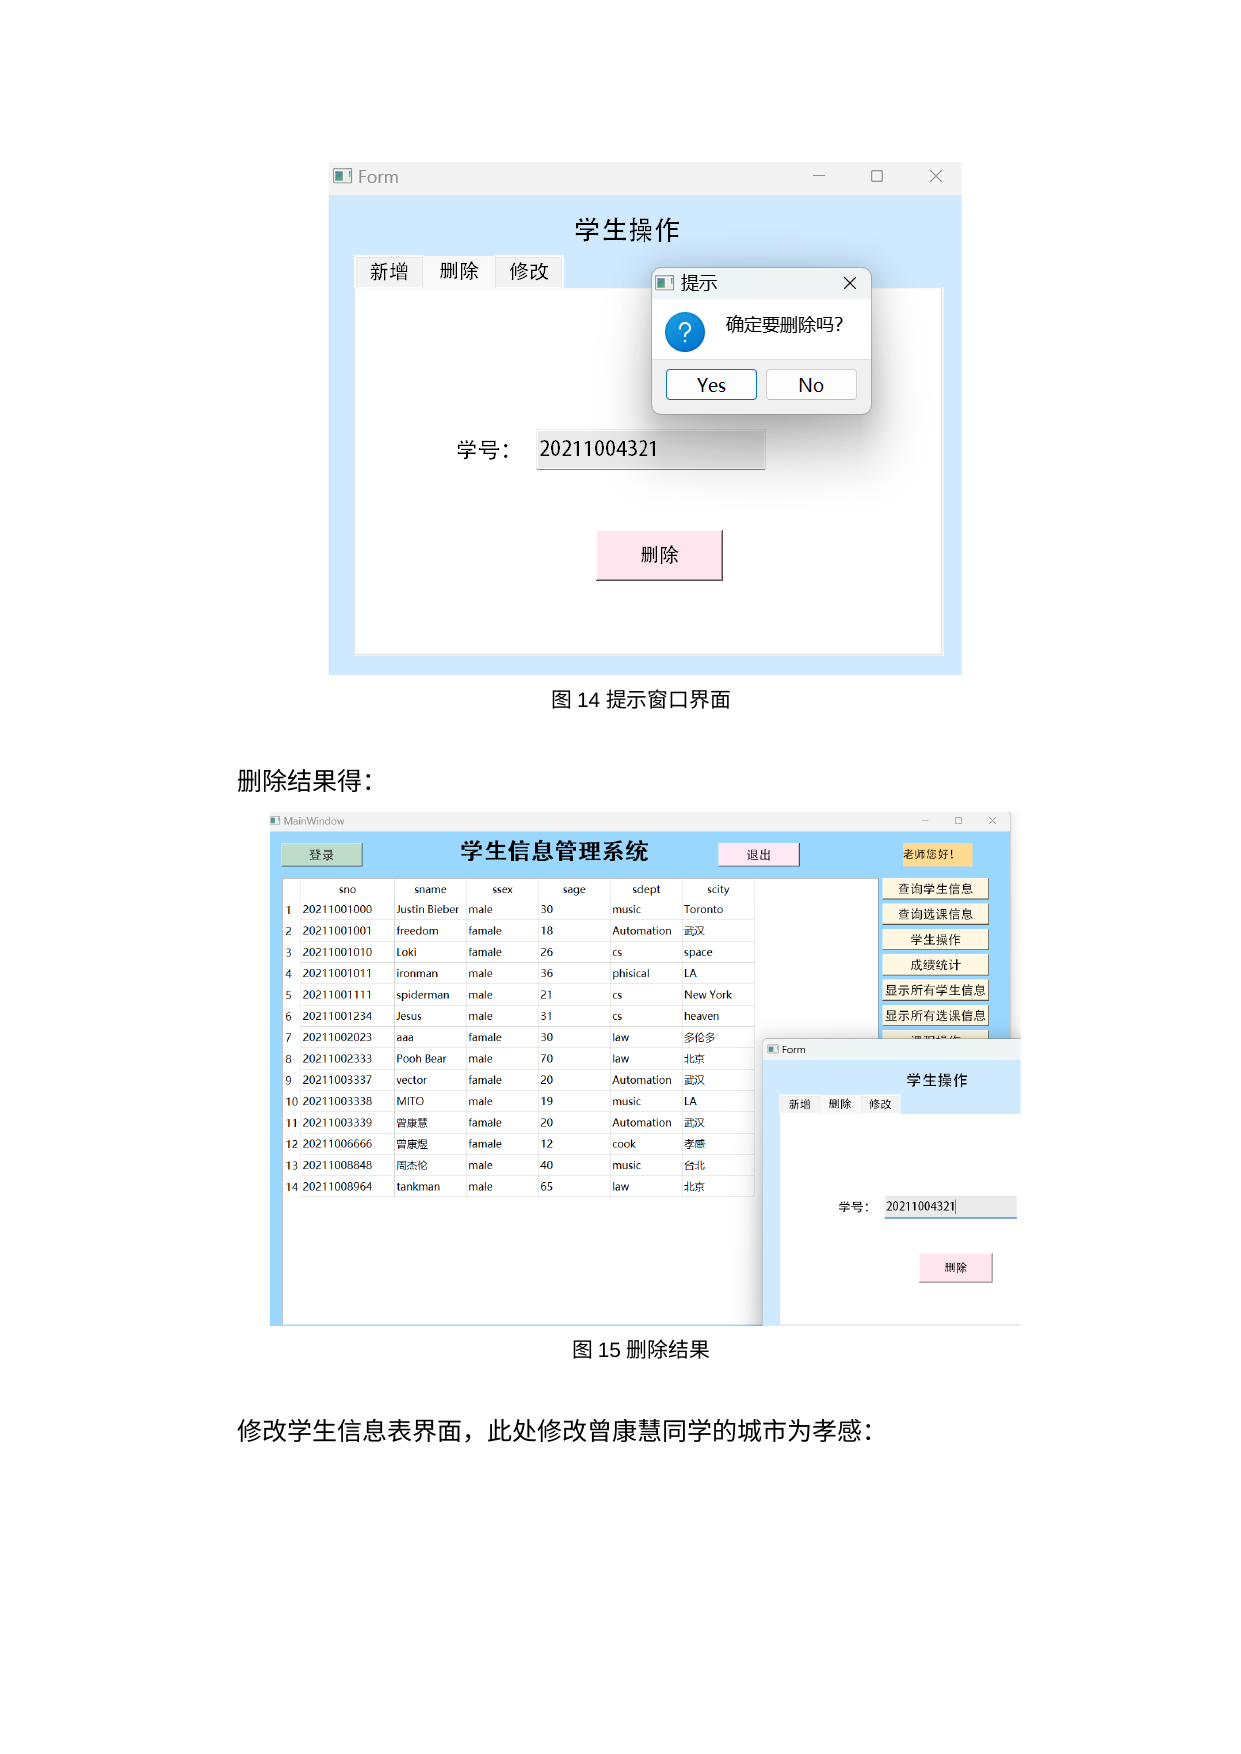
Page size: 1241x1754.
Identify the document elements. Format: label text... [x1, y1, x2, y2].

picture [328, 162, 962, 675]
picture [269, 812, 1021, 1326]
text 图 14 提示窗口界面 [187, 682, 1053, 714]
text 图 15 删除结果 [187, 1332, 1053, 1364]
text 修改学生信息表界面，此处修改曾康慧同学的城市为孝感： [187, 1397, 1053, 1462]
text 删除结果得： [187, 747, 1053, 812]
